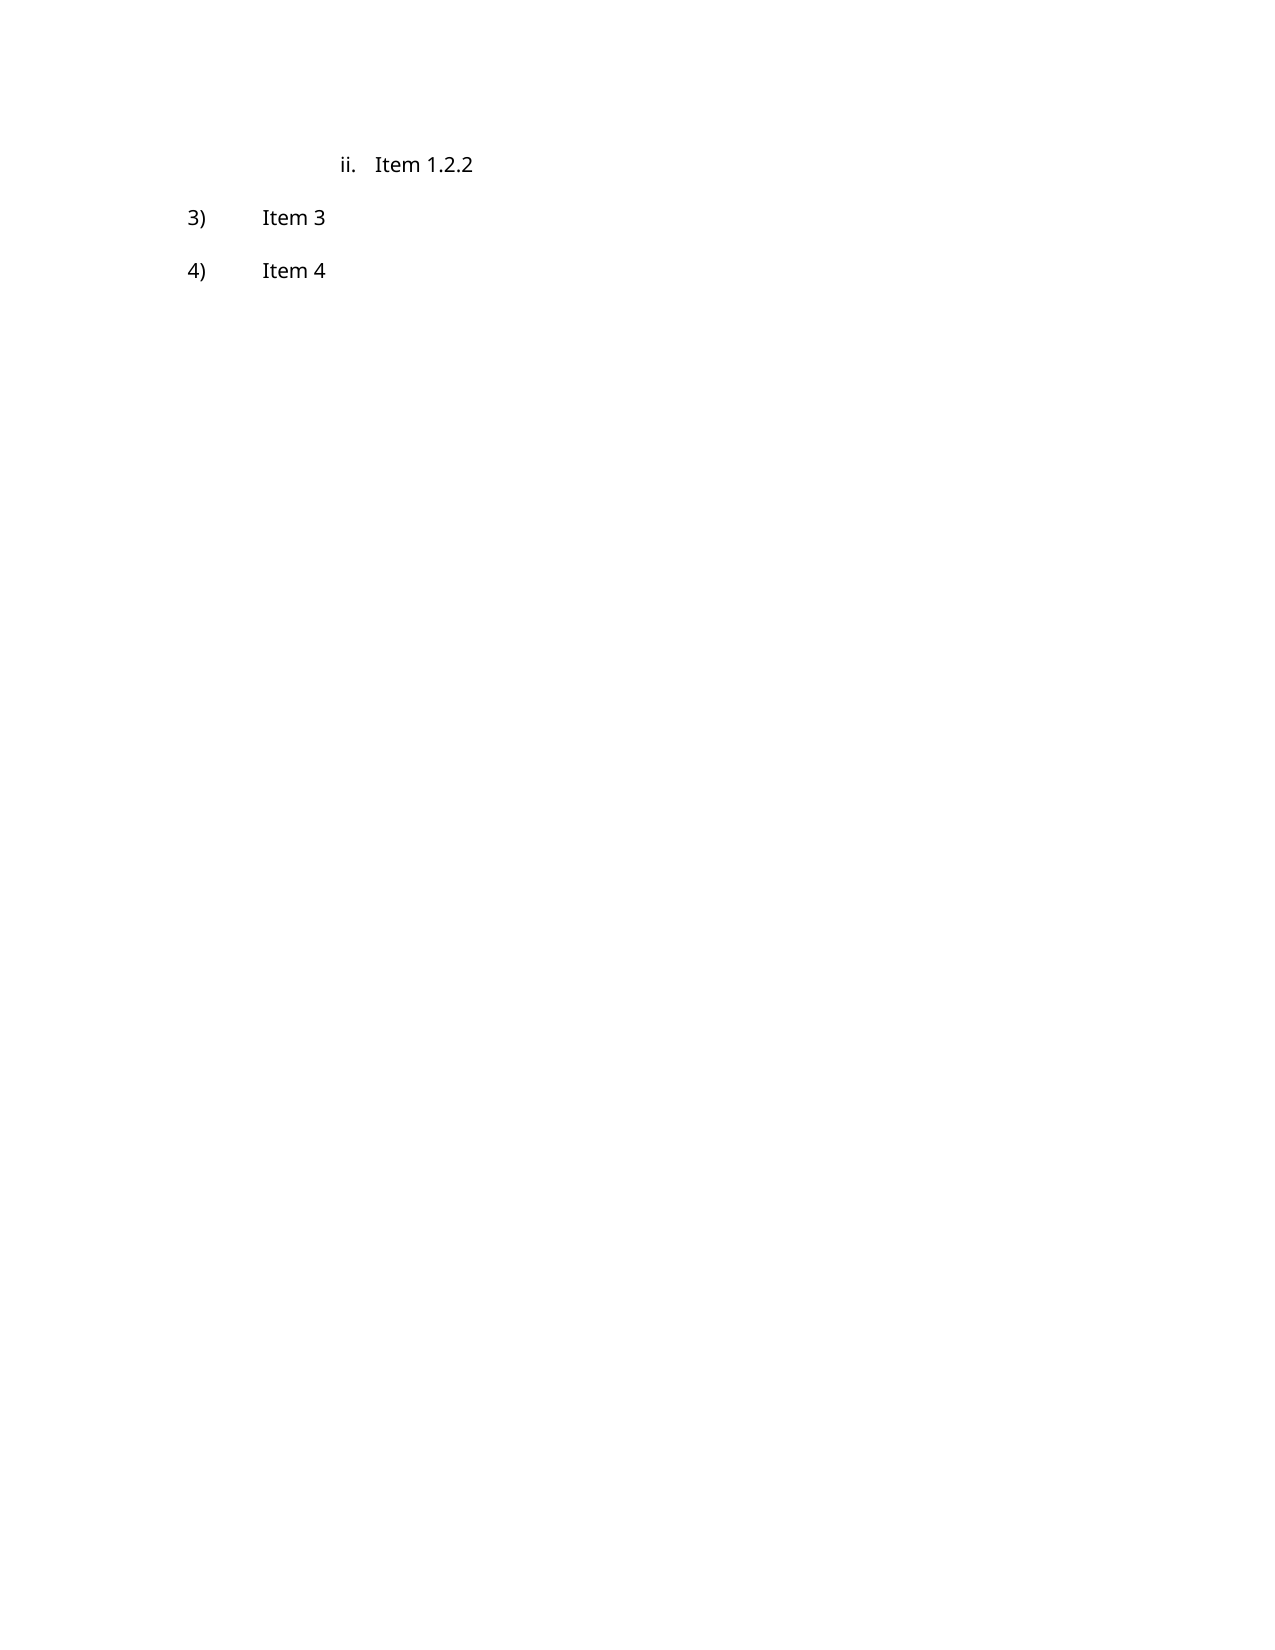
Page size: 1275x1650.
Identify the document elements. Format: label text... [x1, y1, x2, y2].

list Item 3 [187, 203, 1125, 231]
list Item 1.2.2 [356, 150, 1125, 178]
list Item 4 [187, 256, 1125, 284]
